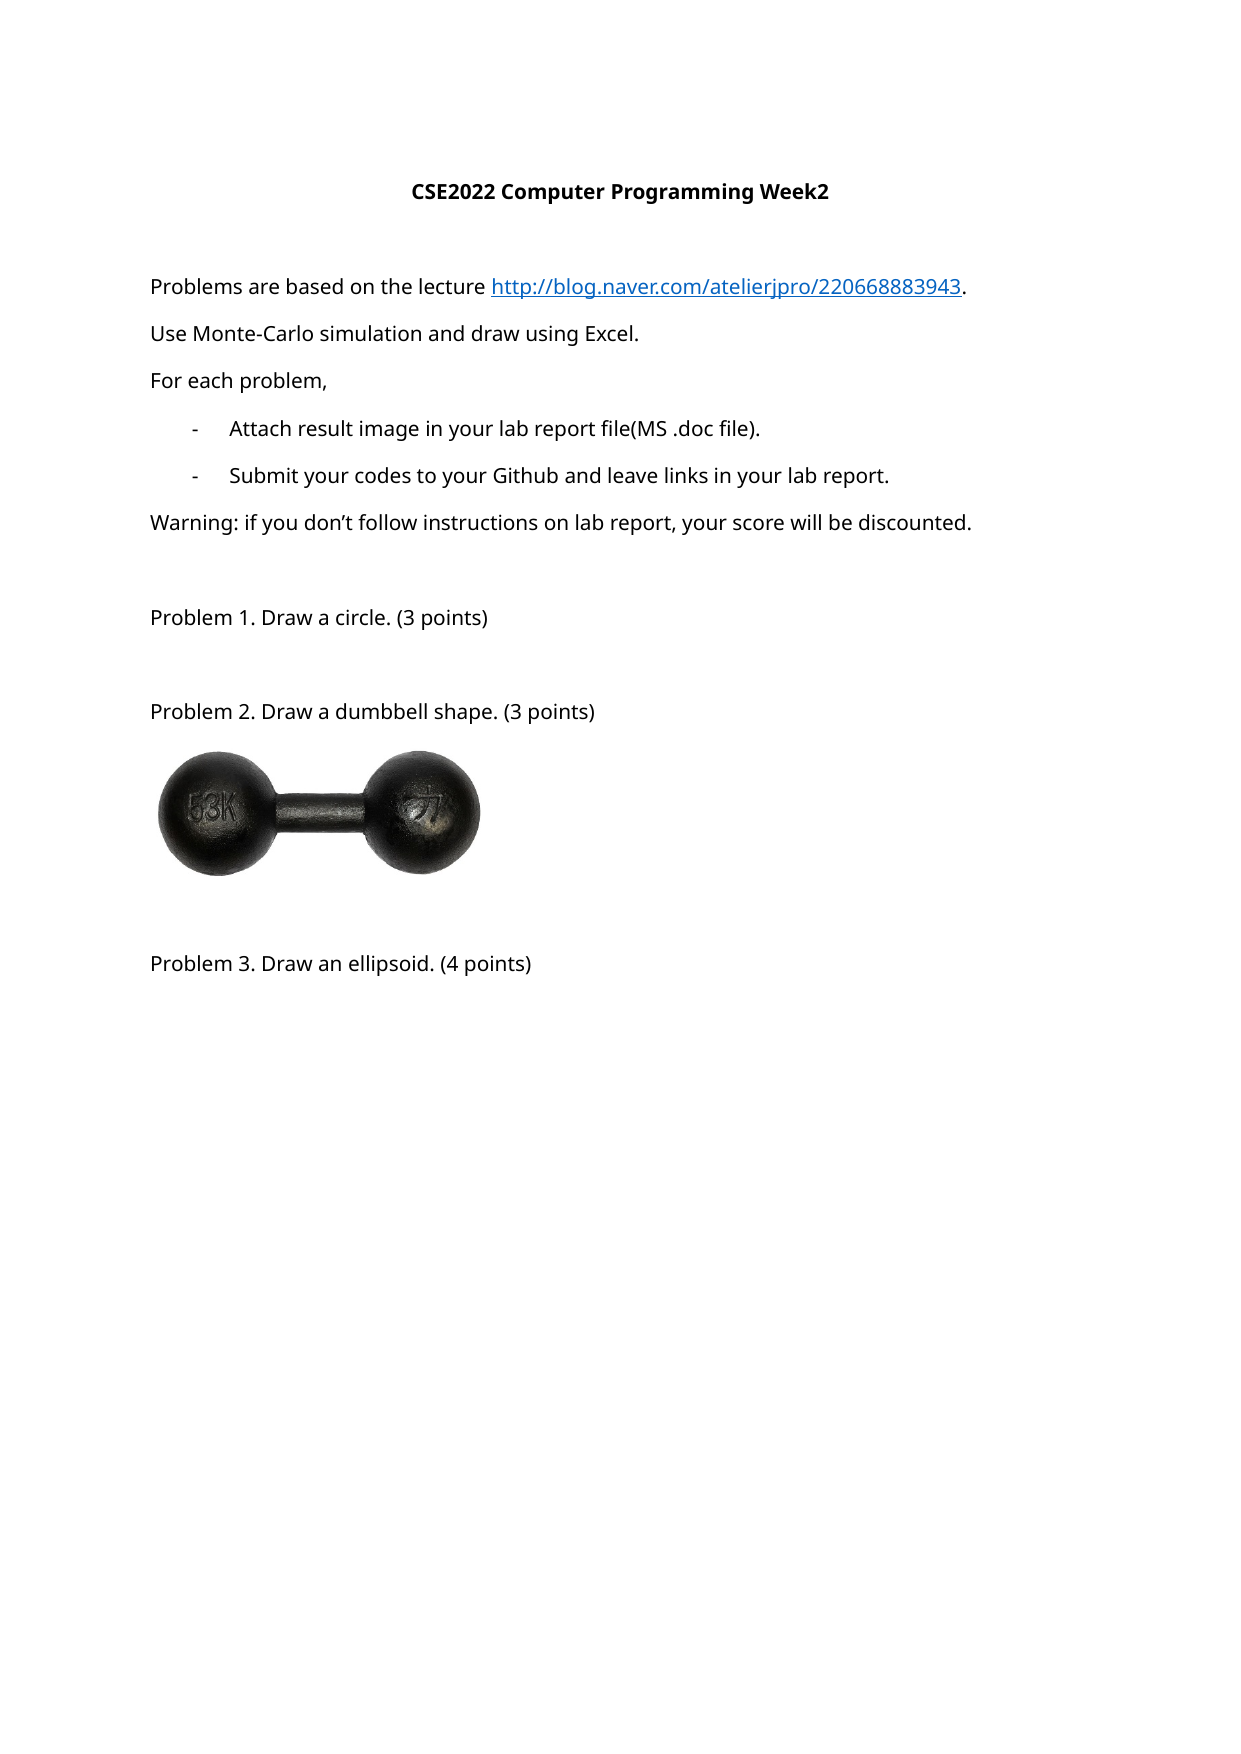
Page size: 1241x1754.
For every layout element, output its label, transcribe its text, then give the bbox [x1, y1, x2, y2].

text CSE2022 Computer Programming Week2 [150, 177, 1090, 206]
text Problems are based on the lecture http://blog.naver.com/atelierjpro/220668883943. [150, 272, 1090, 300]
picture [150, 744, 485, 883]
text Use Monte-Carlo simulation and draw using Excel. [150, 319, 1090, 347]
text Problem 3. Draw an ellipsoid. (4 points) [150, 949, 1090, 977]
list Submit your codes to your Github and leave links in your lab report. [192, 461, 1090, 489]
text Problem 1. Draw a circle. (3 points) [150, 603, 1090, 631]
text For each problem, [150, 366, 1090, 395]
list Attach result image in your lab report file(MS .doc file). [192, 414, 1090, 442]
text Problem 2. Draw a dumbbell shape. (3 points) [150, 697, 1090, 726]
text Warning: if you don’t follow instructions on lab report, your score will be discounted. [150, 508, 1090, 537]
